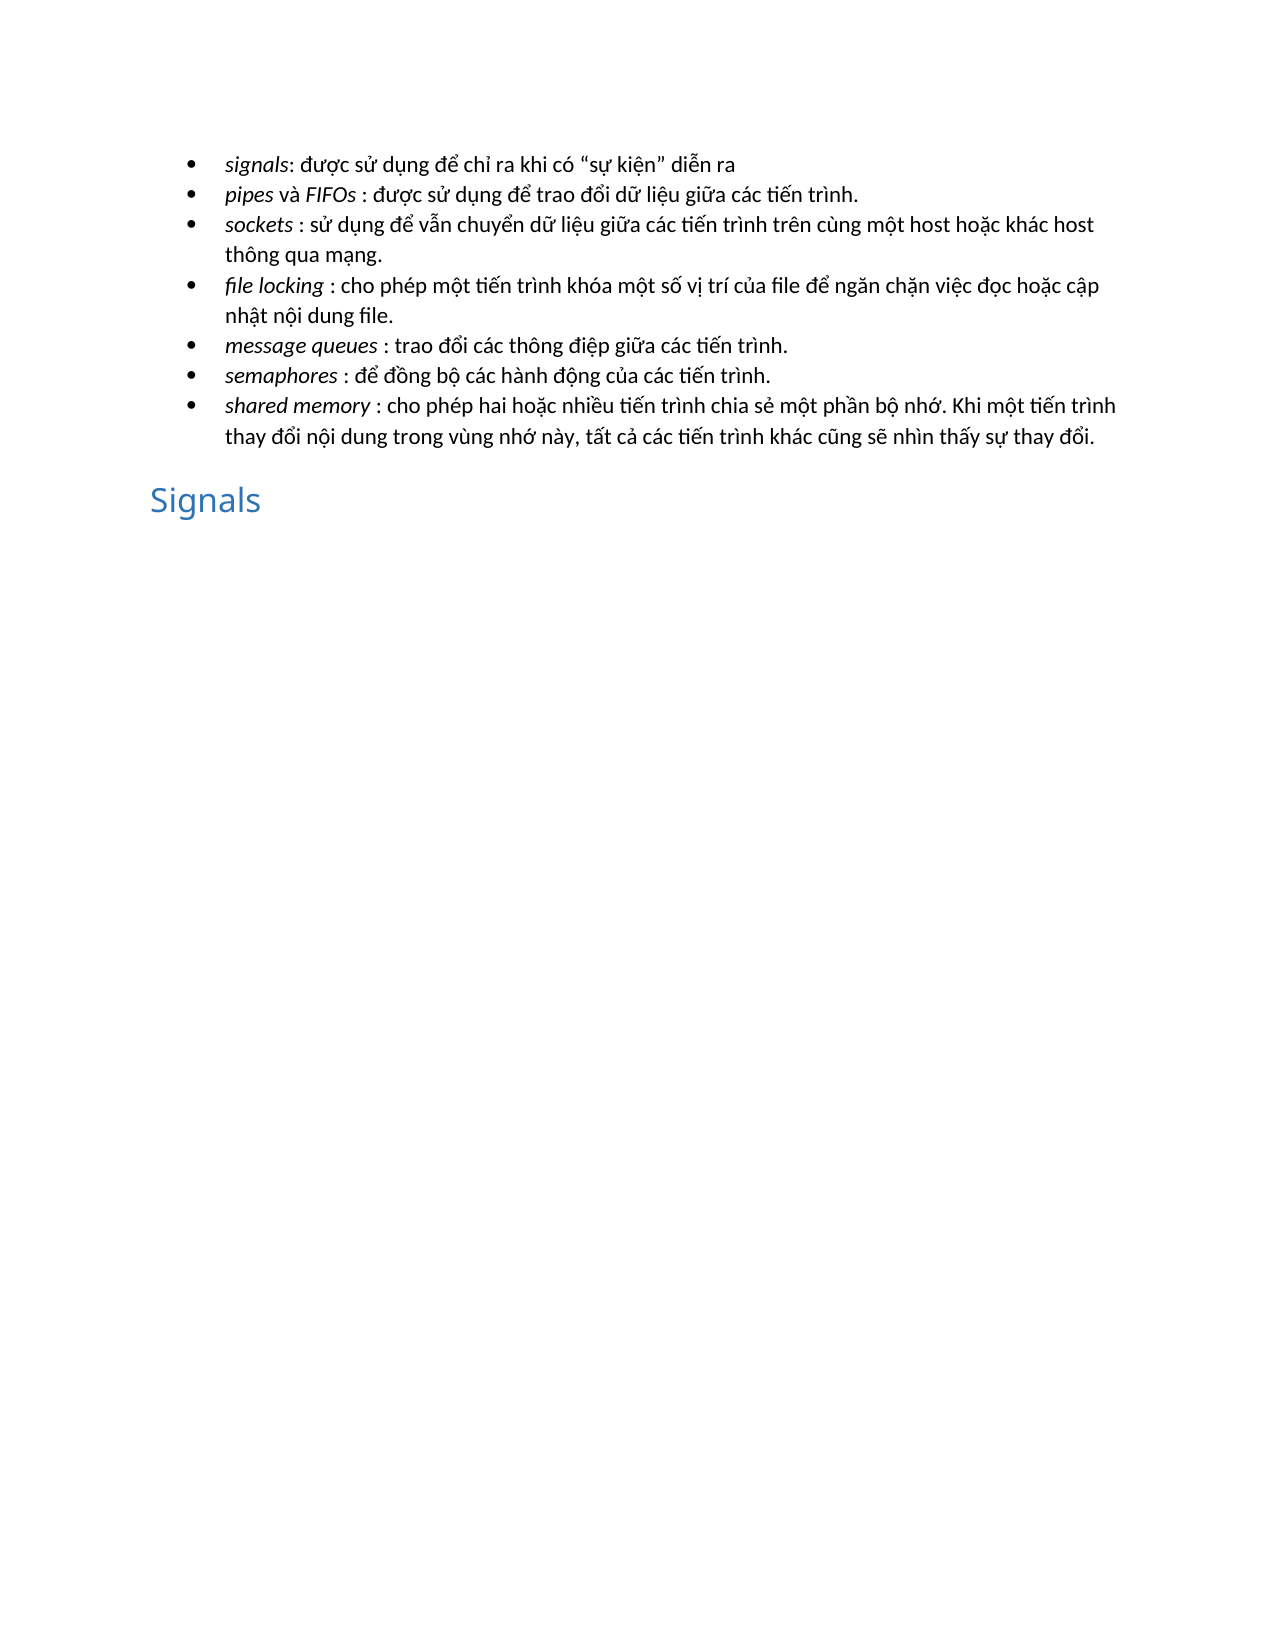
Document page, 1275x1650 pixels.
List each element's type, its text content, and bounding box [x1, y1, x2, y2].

list message queues : trao đổi các thông điệp giữa các tiến trình. [187, 331, 1125, 359]
subtitle Signals [150, 477, 1125, 522]
list shared memory : cho phép hai hoặc nhiều tiến trình chia sẻ một phần bộ nhớ. Khi một tiến trình thay đổi nội dung trong vùng nhớ này, tất cả các tiến trình khác cũng sẽ nhìn thấy sự thay đổi. [187, 392, 1125, 450]
list semaphores : để đồng bộ các hành động của các tiến trình. [187, 361, 1125, 389]
list signals: được sử dụng để chỉ ra khi có “sự kiện” diễn ra [187, 150, 1125, 178]
list pipes và FIFOs : được sử dụng để trao đổi dữ liệu giữa các tiến trình. [187, 180, 1125, 208]
list sockets : sử dụng để vẫn chuyển dữ liệu giữa các tiến trình trên cùng một host hoặc khác host thông qua mạng. [187, 210, 1125, 269]
list file locking : cho phép một tiến trình khóa một số vị trí của file để ngăn chặn việc đọc hoặc cập nhật nội dung file. [187, 271, 1125, 329]
